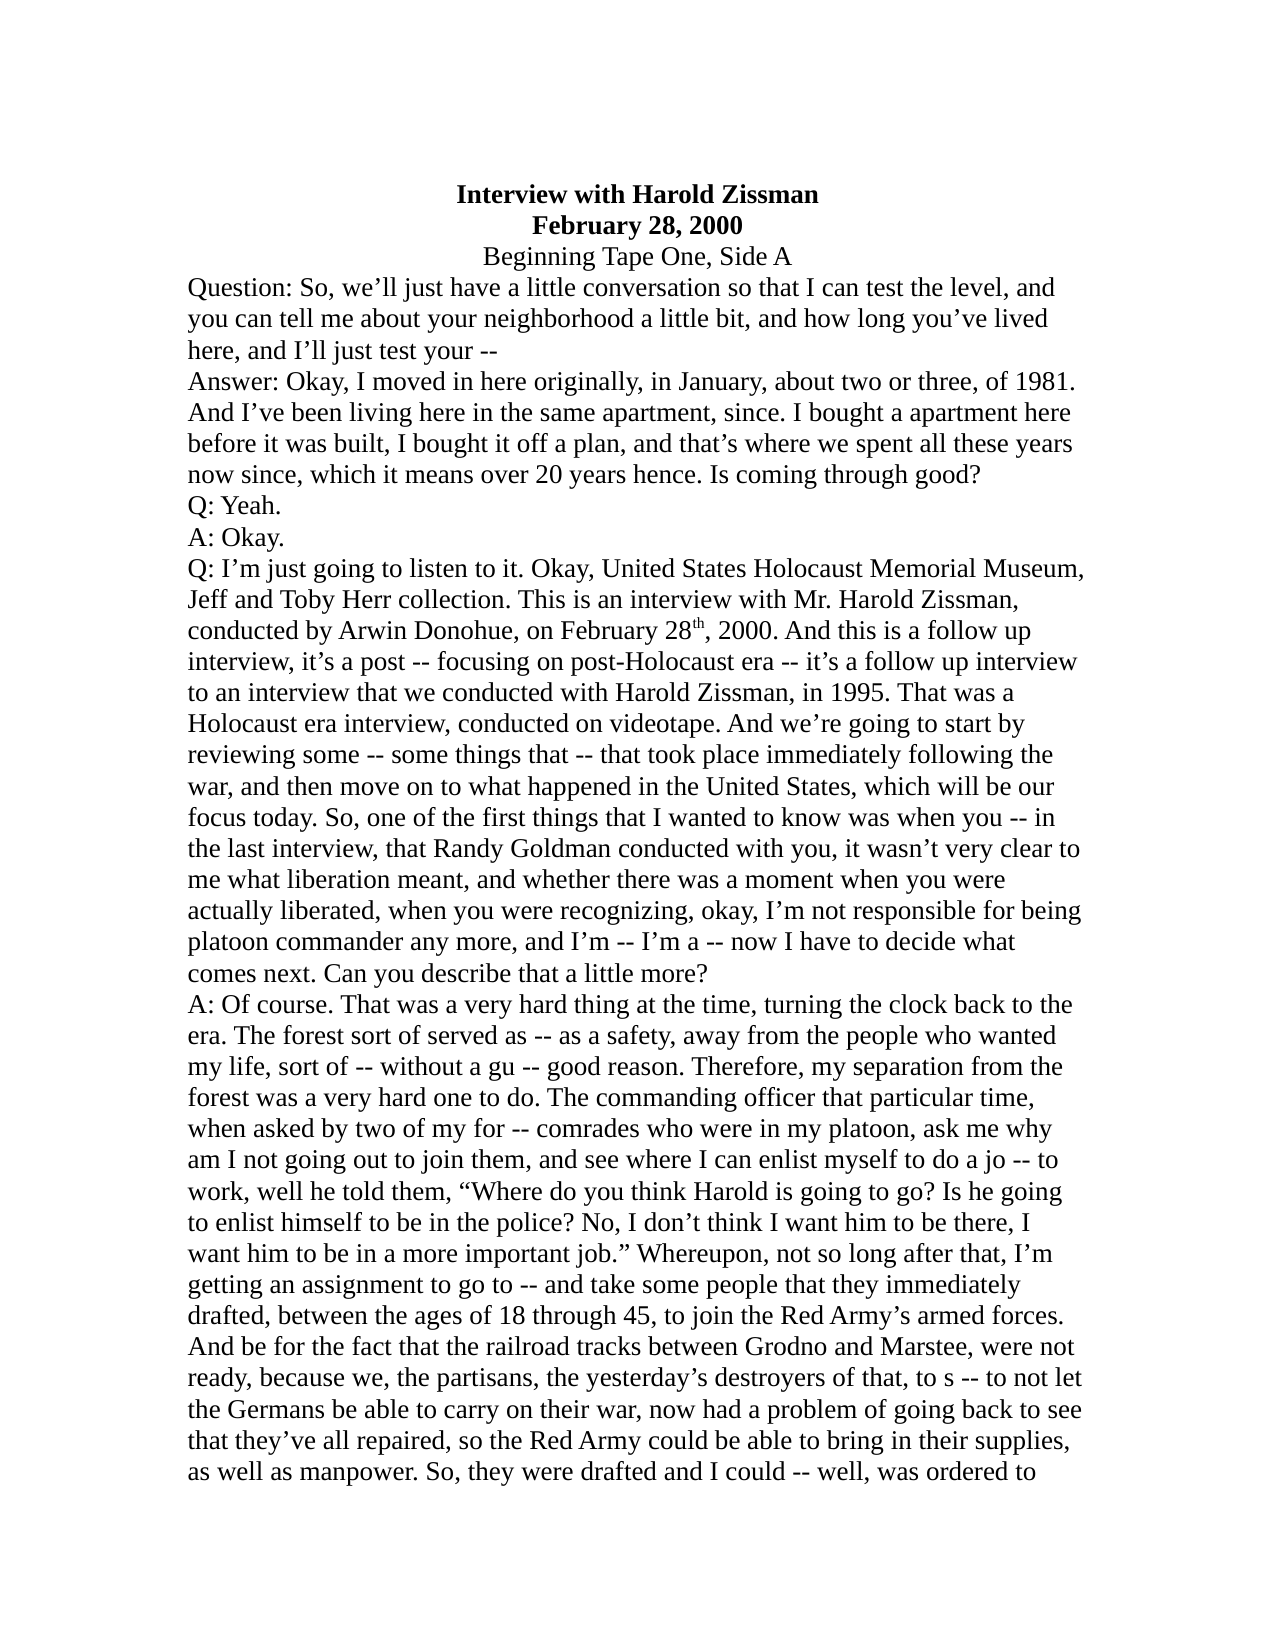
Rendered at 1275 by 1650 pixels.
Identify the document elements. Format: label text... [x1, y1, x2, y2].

text Q: Yeah. [187, 490, 1087, 521]
text Interview with Harold Zissman [187, 179, 1087, 210]
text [187, 988, 1087, 1487]
text Answer: Okay, I moved in here originally, in January, about two or three, of 1981. And I’ve been living here in the same apartment, since. I bought a apartment here before it was built, I bought it off a plan, and that’s where we spent all these years now since, which it means over 20 years hence. Is coming through good? [187, 366, 1087, 490]
text Q: I’m just going to listen to it. Okay, United States Holocaust Memorial Museum, Jeff and Toby Herr collection. This is an interview with Mr. Harold Zissman, conducted by Arwin Donohue, on February 28th, 2000. And this is a follow up interview, it’s a post -- focusing on post-Holocaust era -- it’s a follow up interview to an interview that we conducted with Harold Zissman, in 1995. That was a Holocaust era interview, conducted on videotape. And we’re going to start by reviewing some -- some things that -- that took place immediately following the war, and then move on to what happened in the United States, which will be our focus today. So, one of the first things that I wanted to know was when you -- in the last interview, that Randy Goldman conducted with you, it wasn’t very clear to me what liberation meant, and whether there was a moment when you were actually liberated, when you were recognizing, okay, I’m not responsible for being platoon commander any more, and I’m -- I’m a -- now I have to decide what comes next. Can you describe that a little more? [187, 552, 1087, 988]
text Question: So, we’ll just have a little conversation so that I can test the level, and you can tell me about your neighborhood a little bit, and how long you’ve lived here, and I’ll just test your -- [187, 272, 1087, 366]
text Beginning Tape One, Side A [187, 241, 1087, 272]
text February 28, 2000 [187, 210, 1087, 241]
text A: Okay. [187, 521, 1087, 552]
